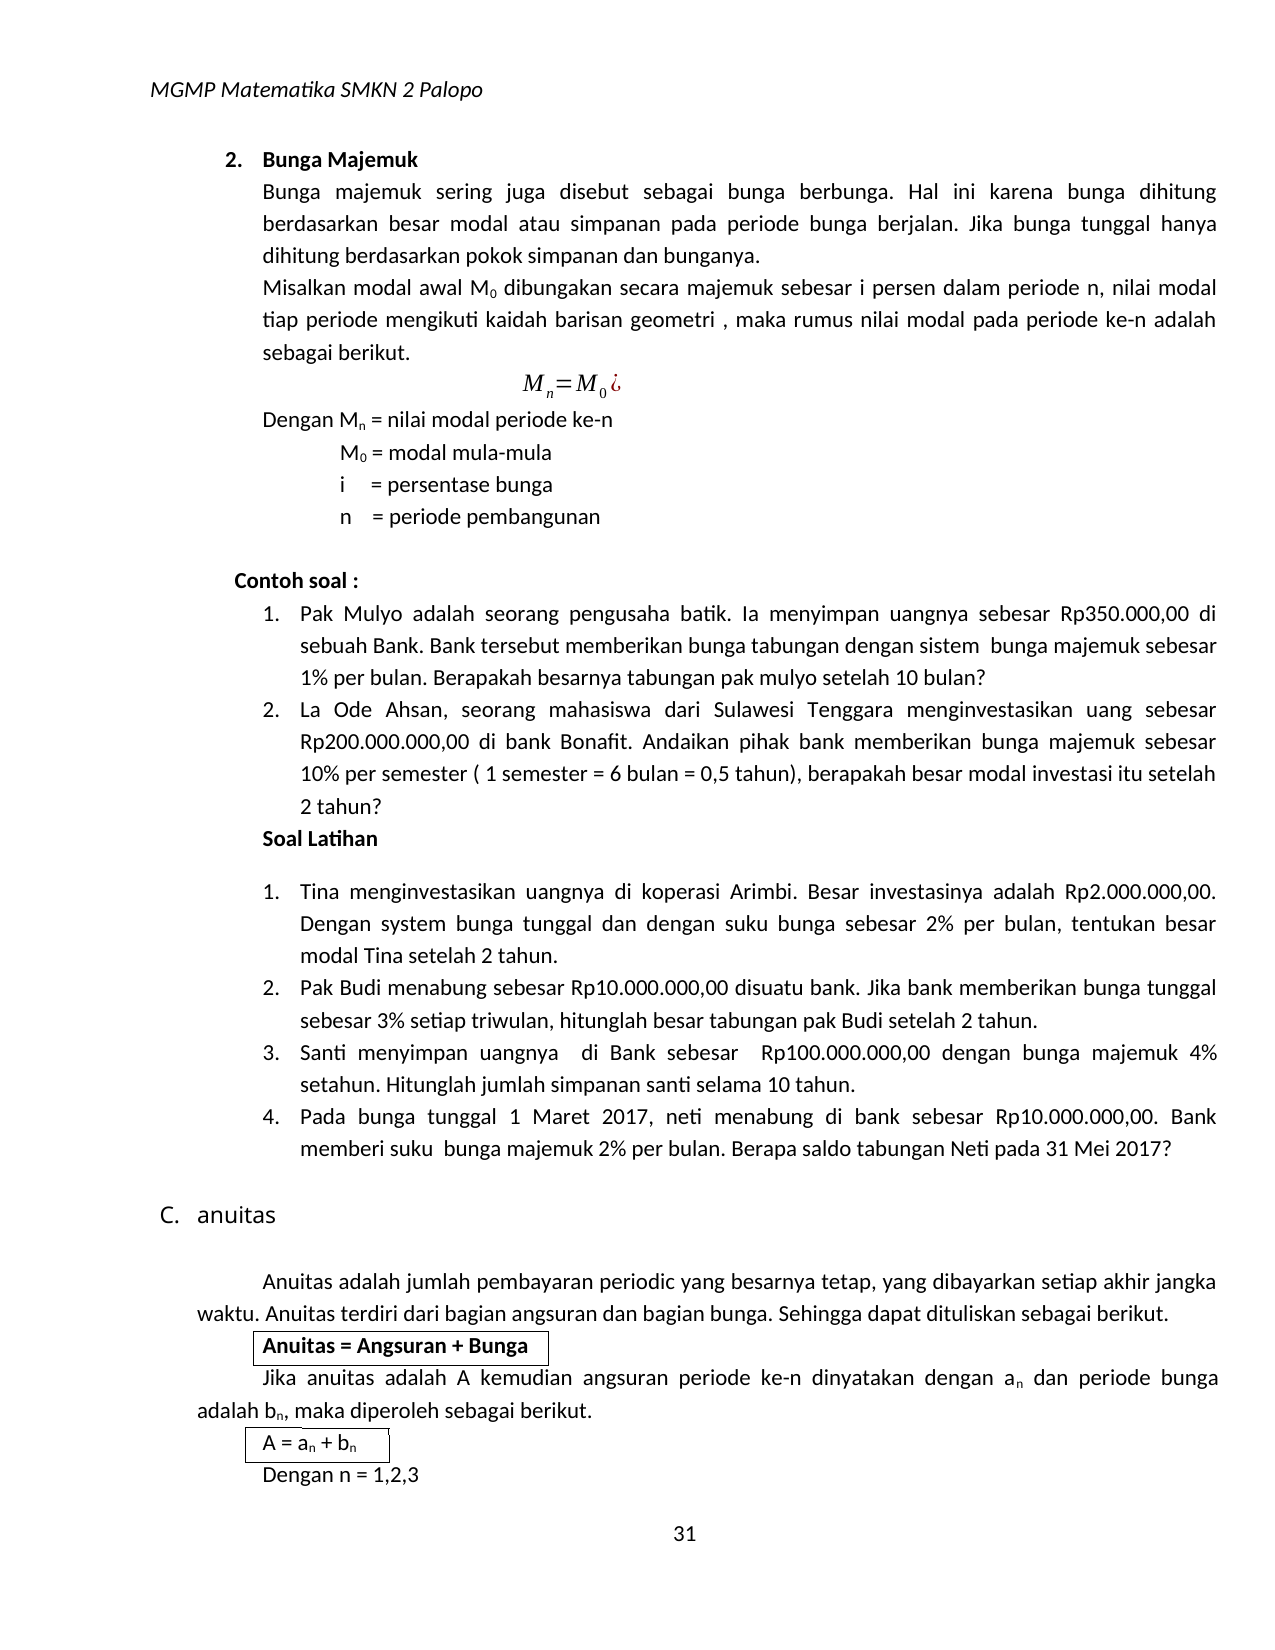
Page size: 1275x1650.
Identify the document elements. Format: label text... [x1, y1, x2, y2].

list n = periode pembangunan [262, 502, 1219, 530]
list A = an + bn [225, 1428, 1219, 1456]
list anuitas [159, 1199, 1219, 1230]
list M0 = modal mula-mula [262, 438, 1219, 466]
list Pada bunga tunggal 1 Maret 2017, neti menabung di bank sebesar Rp10.000.000,00. Bank memberi suku bunga majemuk 2% per bulan. Berapa saldo tabungan Neti pada 31 Mei 2017? [262, 1102, 1219, 1162]
list Dengan n = 1,2,3 [225, 1460, 1219, 1488]
list La Ode Ahsan, seorang mahasiswa dari Sulawesi Tenggara menginvestasikan uang sebesar Rp200.000.000,00 di bank Bonafit. Andaikan pihak bank memberikan bunga majemuk sebesar 10% per semester ( 1 semester = 6 bulan = 0,5 tahun), berapakah besar modal investasi itu setelah 2 tahun? [262, 695, 1219, 820]
list Anuitas adalah jumlah pembayaran periodic yang besarnya tetap, yang dibayarkan setiap akhir jangka waktu. Anuitas terdiri dari bagian angsuran dan bagian bunga. Sehingga dapat dituliskan sebagai berikut. [197, 1267, 1219, 1327]
list Jika anuitas adalah A kemudian angsuran periode ke-n dinyatakan dengan an dan periode bunga adalah bn, maka diperoleh sebagai berikut. [197, 1363, 1219, 1424]
list Santi menyimpan uangnya di Bank sebesar Rp100.000.000,00 dengan bunga majemuk 4% setahun. Hitunglah jumlah simpanan santi selama 10 tahun. [262, 1038, 1219, 1098]
list Pak Budi menabung sebesar Rp10.000.000,00 disuatu bank. Jika bank memberikan bunga tunggal sebesar 3% setiap triwulan, hitunglah besar tabungan pak Budi setelah 2 tahun. [262, 973, 1219, 1034]
list Bunga Majemuk [225, 145, 1219, 173]
list Contoh soal : [234, 566, 1219, 594]
text Soal Latihan [262, 824, 1219, 852]
list Pak Mulyo adalah seorang pengusaha batik. Ia menyimpan uangnya sebesar Rp350.000,00 di sebuah Bank. Bank tersebut memberikan bunga tabungan dengan sistem bunga majemuk sebesar 1% per bulan. Berapakah besarnya tabungan pak mulyo setelah 10 bulan? [262, 599, 1219, 691]
list Misalkan modal awal M0 dibungakan secara majemuk sebesar i persen dalam periode n, nilai modal tiap periode mengikuti kaidah barisan geometri , maka rumus nilai modal pada periode ke-n adalah sebagai berikut. [262, 273, 1219, 366]
list Dengan Mn = nilai modal periode ke-n [262, 406, 1219, 433]
list i = persentase bunga [262, 470, 1219, 498]
list Bunga majemuk sering juga disebut sebagai bunga berbunga. Hal ini karena bunga dihitung berdasarkan besar modal atau simpanan pada periode bunga berjalan. Jika bunga tunggal hanya dihitung berdasarkan pokok simpanan dan bunganya. [262, 177, 1219, 269]
list Anuitas = Angsuran + Bunga [197, 1331, 1219, 1359]
list Tina menginvestasikan uangnya di koperasi Arimbi. Besar investasinya adalah Rp2.000.000,00. Dengan system bunga tunggal dan dengan suku bunga sebesar 2% per bulan, tentukan besar modal Tina setelah 2 tahun. [262, 877, 1219, 969]
